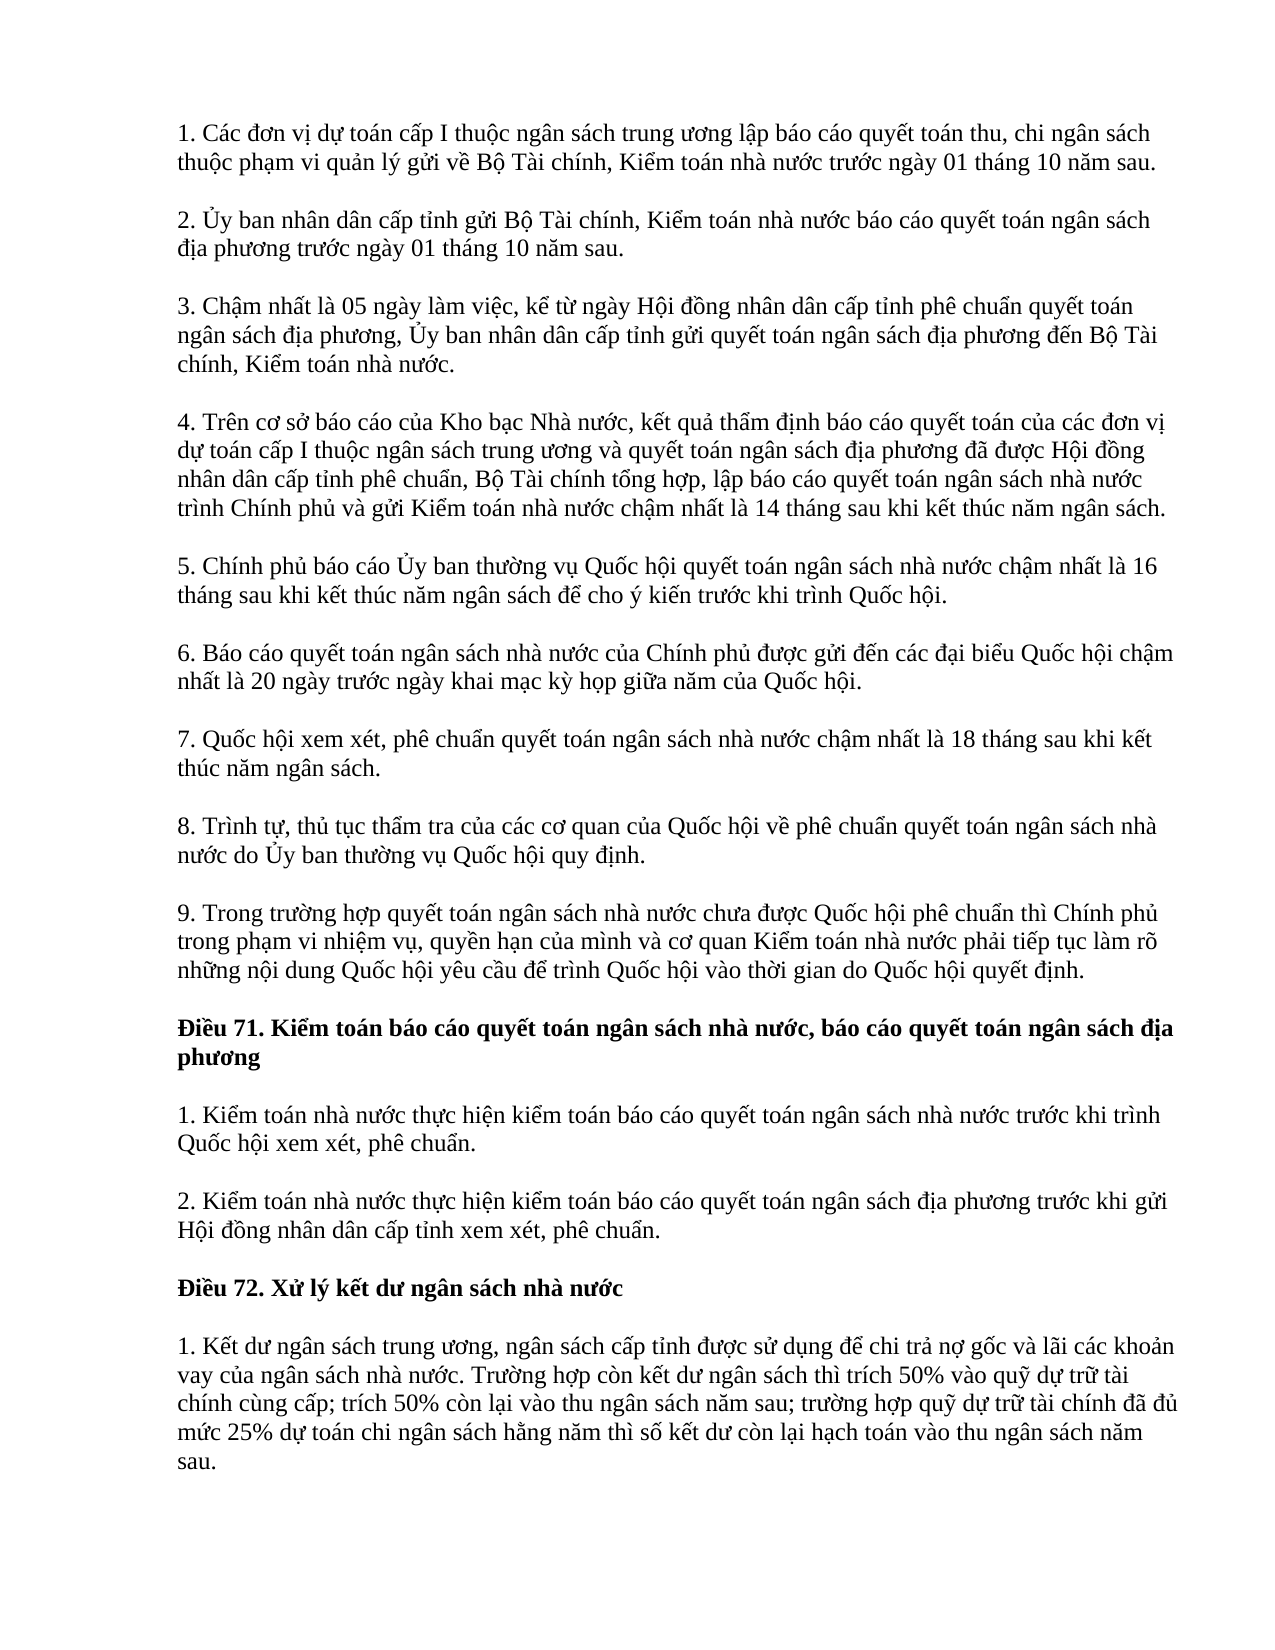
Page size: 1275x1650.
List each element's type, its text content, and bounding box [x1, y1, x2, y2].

text 2. Ủy ban nhân dân cấp tỉnh gửi Bộ Tài chính, Kiểm toán nhà nước báo cáo quyết toán ngân sách địa phương trước ngày 01 tháng 10 năm sau. [177, 205, 1186, 262]
text 5. Chính phủ báo cáo Ủy ban thường vụ Quốc hội quyết toán ngân sách nhà nước chậm nhất là 16 tháng sau khi kết thúc năm ngân sách để cho ý kiến trước khi trình Quốc hội. [177, 551, 1186, 608]
text Điều 71. Kiểm toán báo cáo quyết toán ngân sách nhà nước, báo cáo quyết toán ngân sách địa phương [177, 1013, 1186, 1071]
text 1. Kết dư ngân sách trung ương, ngân sách cấp tỉnh được sử dụng để chi trả nợ gốc và lãi các khoản vay của ngân sách nhà nước. Trường hợp còn kết dư ngân sách thì trích 50% vào quỹ dự trữ tài chính cùng cấp; trích 50% còn lại vào thu ngân sách năm sau; trường hợp quỹ dự trữ tài chính đã đủ mức 25% dự toán chi ngân sách hằng năm thì số kết dư còn lại hạch toán vào thu ngân sách năm sau. [177, 1331, 1186, 1475]
text 1. Các đơn vị dự toán cấp I thuộc ngân sách trung ương lập báo cáo quyết toán thu, chi ngân sách thuộc phạm vi quản lý gửi về Bộ Tài chính, Kiểm toán nhà nước trước ngày 01 tháng 10 năm sau. [177, 118, 1186, 176]
text Điều 72. Xử lý kết dư ngân sách nhà nước [177, 1273, 1186, 1302]
text 8. Trình tự, thủ tục thẩm tra của các cơ quan của Quốc hội về phê chuẩn quyết toán ngân sách nhà nước do Ủy ban thường vụ Quốc hội quy định. [177, 811, 1186, 868]
text 9. Trong trường hợp quyết toán ngân sách nhà nước chưa được Quốc hội phê chuẩn thì Chính phủ trong phạm vi nhiệm vụ, quyền hạn của mình và cơ quan Kiểm toán nhà nước phải tiếp tục làm rõ những nội dung Quốc hội yêu cầu để trình Quốc hội vào thời gian do Quốc hội quyết định. [177, 898, 1186, 984]
text 2. Kiểm toán nhà nước thực hiện kiểm toán báo cáo quyết toán ngân sách địa phương trước khi gửi Hội đồng nhân dân cấp tỉnh xem xét, phê chuẩn. [177, 1186, 1186, 1244]
text 3. Chậm nhất là 05 ngày làm việc, kể từ ngày Hội đồng nhân dân cấp tỉnh phê chuẩn quyết toán ngân sách địa phương, Ủy ban nhân dân cấp tỉnh gửi quyết toán ngân sách địa phương đến Bộ Tài chính, Kiểm toán nhà nước. [177, 291, 1186, 378]
text 4. Trên cơ sở báo cáo của Kho bạc Nhà nước, kết quả thẩm định báo cáo quyết toán của các đơn vị dự toán cấp I thuộc ngân sách trung ương và quyết toán ngân sách địa phương đã được Hội đồng nhân dân cấp tỉnh phê chuẩn, Bộ Tài chính tổng hợp, lập báo cáo quyết toán ngân sách nhà nước trình Chính phủ và gửi Kiểm toán nhà nước chậm nhất là 14 tháng sau khi kết thúc năm ngân sách. [177, 407, 1186, 522]
text 7. Quốc hội xem xét, phê chuẩn quyết toán ngân sách nhà nước chậm nhất là 18 tháng sau khi kết thúc năm ngân sách. [177, 724, 1186, 782]
text 1. Kiểm toán nhà nước thực hiện kiểm toán báo cáo quyết toán ngân sách nhà nước trước khi trình Quốc hội xem xét, phê chuẩn. [177, 1100, 1186, 1157]
text 6. Báo cáo quyết toán ngân sách nhà nước của Chính phủ được gửi đến các đại biểu Quốc hội chậm nhất là 20 ngày trước ngày khai mạc kỳ họp giữa năm của Quốc hội. [177, 638, 1186, 695]
